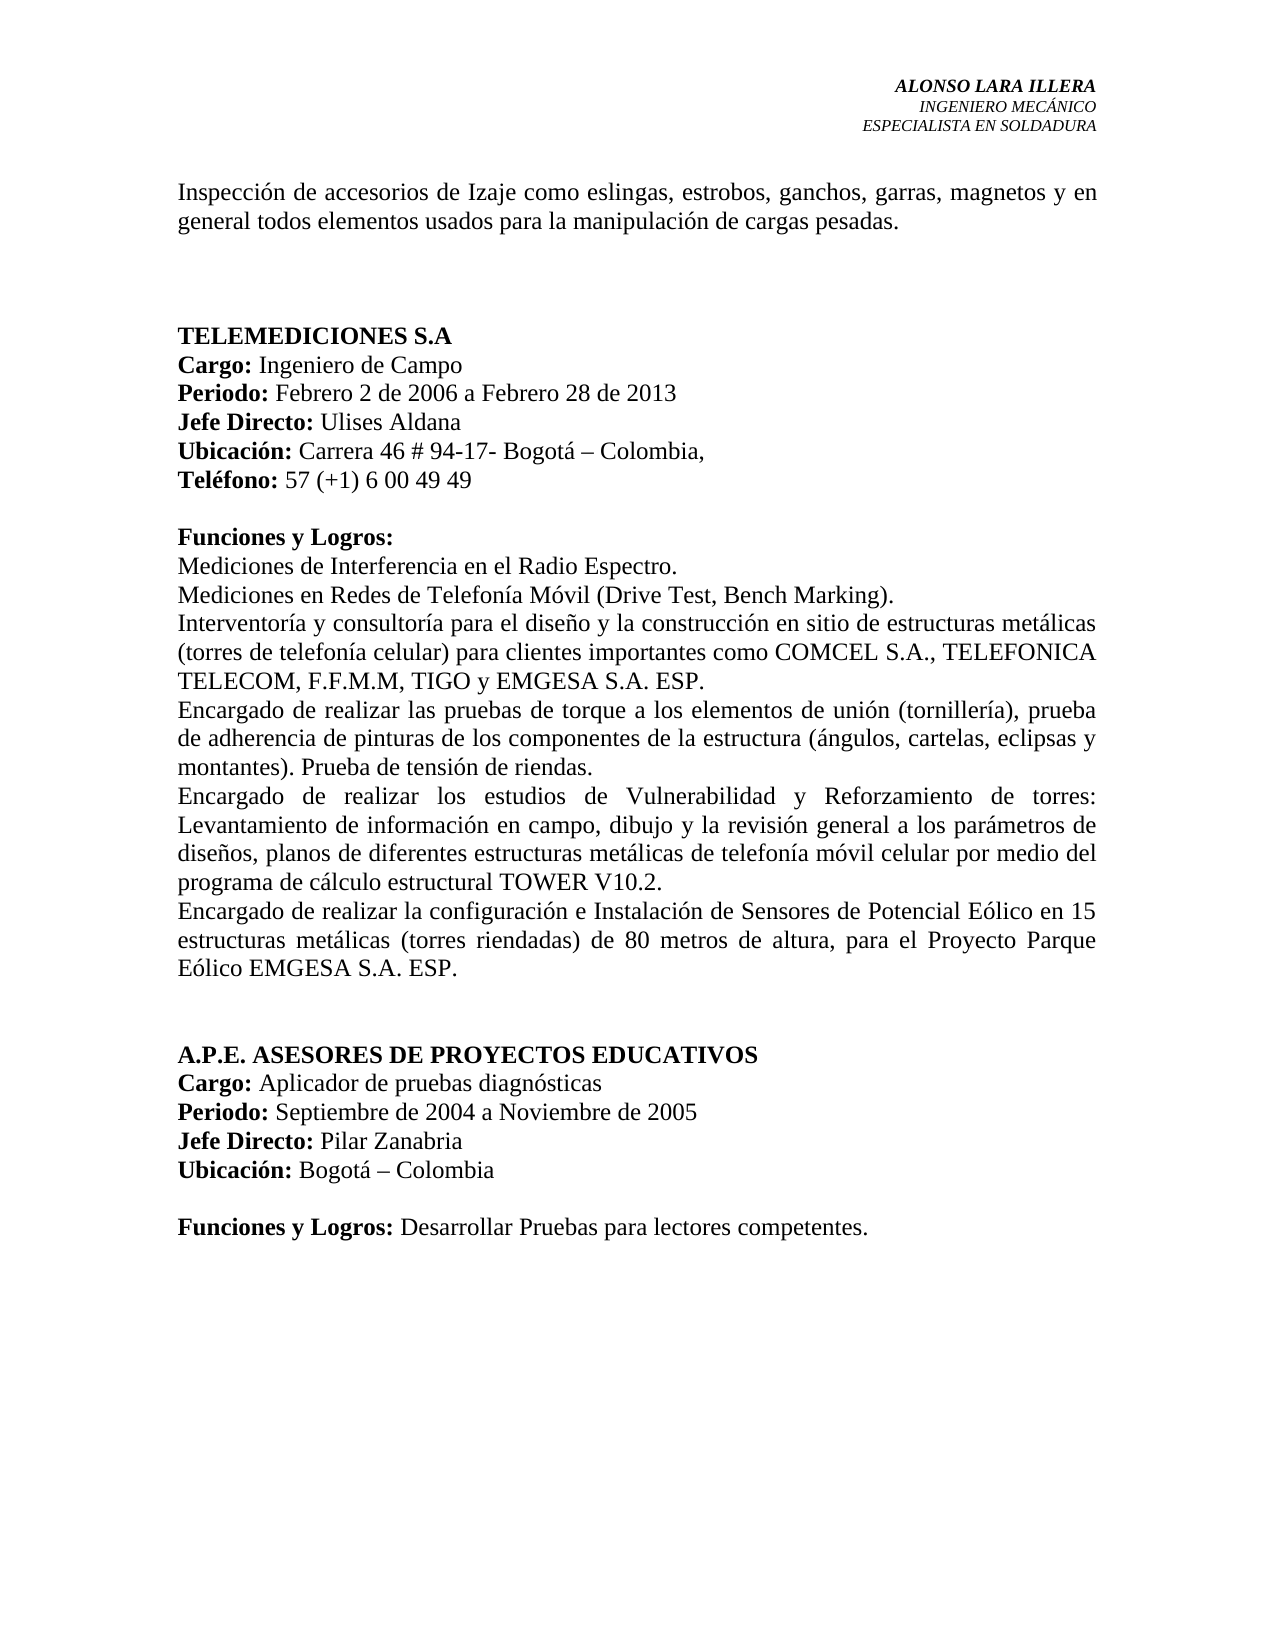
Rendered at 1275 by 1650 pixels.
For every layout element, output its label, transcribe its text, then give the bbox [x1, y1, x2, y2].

text Mediciones de Interferencia en el Radio Espectro. [177, 551, 1098, 580]
text Jefe Directo: Pilar Zanabria [177, 1126, 1098, 1155]
text Ubicación: Carrera 46 # 94-17- Bogotá – Colombia, [177, 436, 1098, 465]
text Encargado de realizar las pruebas de torque a los elementos de unión (tornillería), prueba de adherencia de pinturas de los componentes de la estructura (ángulos, cartelas, eclipsas y montantes). Prueba de tensión de riendas. [177, 695, 1098, 781]
text Funciones y Logros: Desarrollar Pruebas para lectores competentes. [177, 1212, 1098, 1241]
text Encargado de realizar los estudios de Vulnerabilidad y Reforzamiento de torres: Levantamiento de información en campo, dibujo y la revisión general a los parámetros de diseños, planos de diferentes estructuras metálicas de telefonía móvil celular por medio del programa de cálculo estructural TOWER V10.2. [177, 781, 1098, 896]
text Ubicación: Bogotá – Colombia [177, 1155, 1098, 1183]
text Cargo: Ingeniero de Campo [177, 350, 1098, 378]
text Interventoría y consultoría para el diseño y la construcción en sitio de estructuras metálicas (torres de telefonía celular) para clientes importantes como COMCEL S.A., TELEFONICA TELECOM, F.F.M.M, TIGO y EMGESA S.A. ESP. [177, 608, 1098, 695]
text Cargo: Aplicador de pruebas diagnósticas [177, 1068, 1098, 1097]
text Periodo: Septiembre de 2004 a Noviembre de 2005 [177, 1097, 1098, 1126]
text Funciones y Logros: [177, 522, 1098, 551]
text Teléfono: 57 (+1) 6 00 49 49 [177, 465, 1098, 493]
text Jefe Directo: Ulises Aldana [177, 407, 1098, 436]
text A.P.E. ASESORES DE PROYECTOS EDUCATIVOS [177, 1040, 1098, 1068]
text TELEMEDICIONES S.A [177, 321, 1098, 350]
text Inspección de accesorios de Izaje como eslingas, estrobos, ganchos, garras, magnetos y en general todos elementos usados para la manipulación de cargas pesadas. [177, 177, 1098, 235]
text Mediciones en Redes de Telefonía Móvil (Drive Test, Bench Marking). [177, 580, 1098, 608]
text Periodo: Febrero 2 de 2006 a Febrero 28 de 2013 [177, 378, 1098, 407]
text Encargado de realizar la configuración e Instalación de Sensores de Potencial Eólico en 15 estructuras metálicas (torres riendadas) de 80 metros de altura, para el Proyecto Parque Eólico EMGESA S.A. ESP. [177, 896, 1098, 982]
